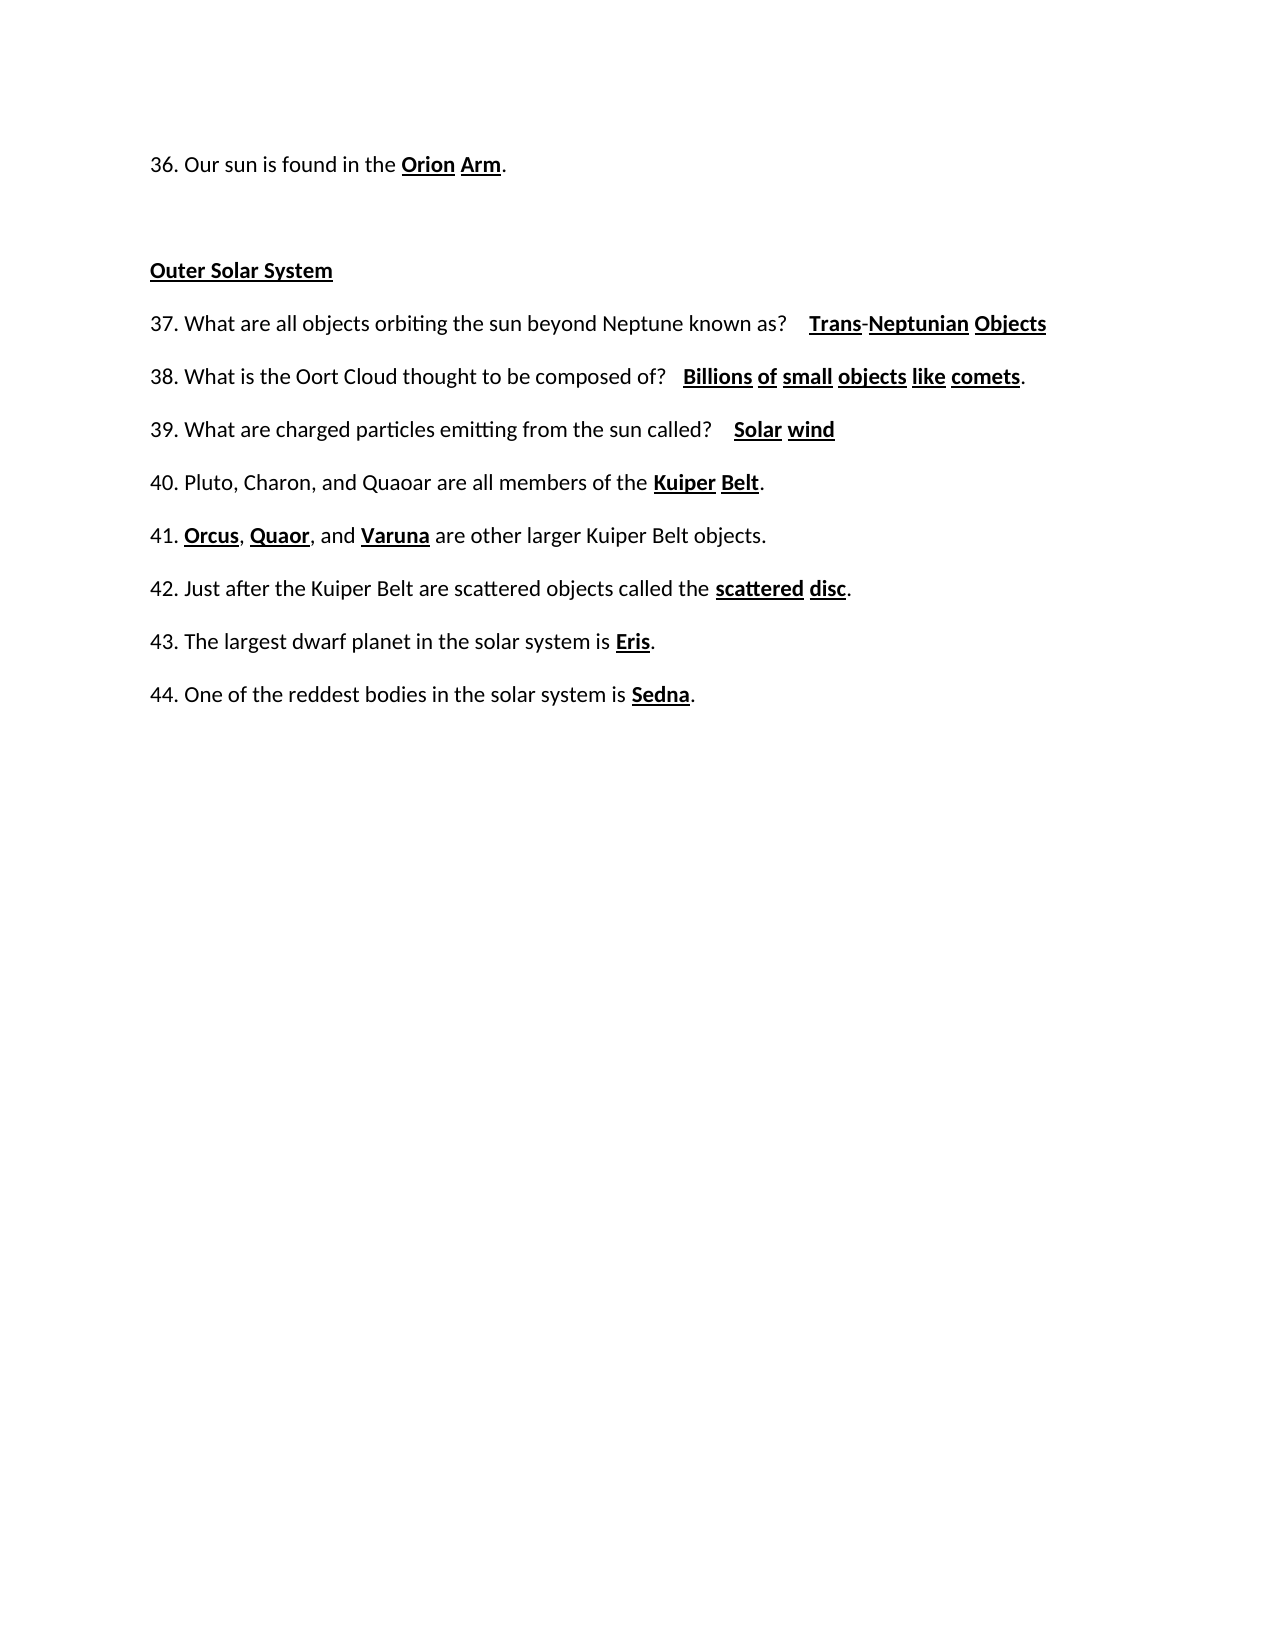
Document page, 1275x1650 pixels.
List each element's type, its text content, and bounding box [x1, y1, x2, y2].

text 42. Just after the Kuiper Belt are scattered objects called the scattered disc. [150, 574, 1125, 602]
text 38. What is the Oort Cloud thought to be composed of? Billions of small objects like comets. [150, 362, 1125, 390]
text 41. Orcus, Quaor, and Varuna are other larger Kuiper Belt objects. [150, 521, 1125, 549]
text 40. Pluto, Charon, and Quaoar are all members of the Kuiper Belt. [150, 468, 1125, 496]
text 44. One of the reddest bodies in the solar system is Sedna. [150, 680, 1125, 708]
text Outer Solar System [150, 256, 1125, 284]
text 36. Our sun is found in the Orion Arm. [150, 150, 1125, 178]
text 43. The largest dwarf planet in the solar system is Eris. [150, 627, 1125, 655]
text 37. What are all objects orbiting the sun beyond Neptune known as? Trans-Neptunian Objects [150, 309, 1125, 337]
text 39. What are charged particles emitting from the sun called? Solar wind [150, 415, 1125, 443]
